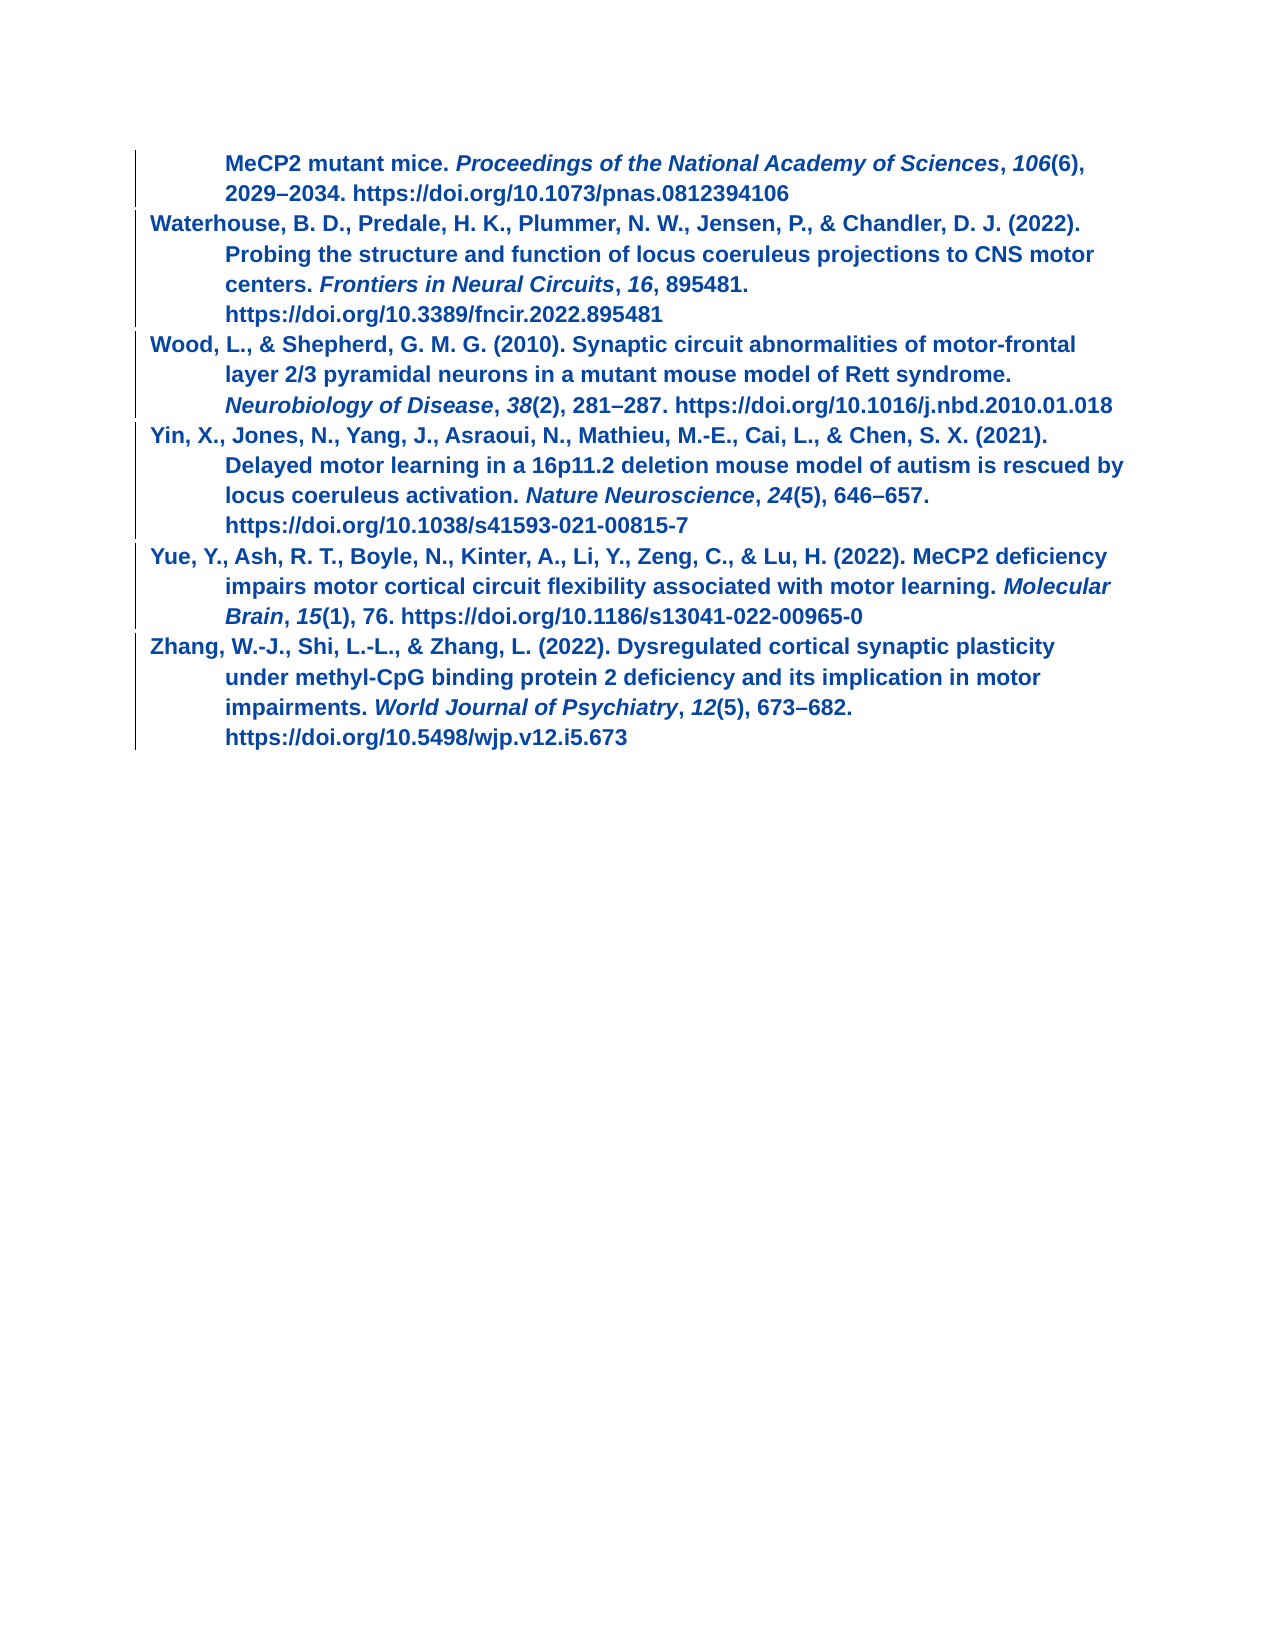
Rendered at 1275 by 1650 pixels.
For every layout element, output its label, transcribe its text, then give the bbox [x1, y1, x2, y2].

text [150, 150, 1125, 207]
text Waterhouse, B. D., Predale, H. K., Plummer, N. W., Jensen, P., & Chandler, D. J. (2022). Probing the structure and function of locus coeruleus projections to CNS motor centers. Frontiers in Neural Circuits, 16, 895481. https://doi.org/10.3389/fncir.2022.895481 [150, 210, 1125, 327]
text Yin, X., Jones, N., Yang, J., Asraoui, N., Mathieu, M.-E., Cai, L., & Chen, S. X. (2021). Delayed motor learning in a 16p11.2 deletion mouse model of autism is rescued by locus coeruleus activation. Nature Neuroscience, 24(5), 646–657. https://doi.org/10.1038/s41593-021-00815-7 [150, 422, 1125, 539]
text Zhang, W.-J., Shi, L.-L., & Zhang, L. (2022). Dysregulated cortical synaptic plasticity under methyl-CpG binding protein 2 deficiency and its implication in motor impairments. World Journal of Psychiatry, 12(5), 673–682. https://doi.org/10.5498/wjp.v12.i5.673 [150, 633, 1125, 750]
text Yue, Y., Ash, R. T., Boyle, N., Kinter, A., Li, Y., Zeng, C., & Lu, H. (2022). MeCP2 deficiency impairs motor cortical circuit flexibility associated with motor learning. Molecular Brain, 15(1), 76. https://doi.org/10.1186/s13041-022-00965-0 [150, 543, 1125, 629]
text Wood, L., & Shepherd, G. M. G. (2010). Synaptic circuit abnormalities of motor-frontal layer 2/3 pyramidal neurons in a mutant mouse model of Rett syndrome. Neurobiology of Disease, 38(2), 281–287. https://doi.org/10.1016/j.nbd.2010.01.018 [150, 331, 1125, 418]
